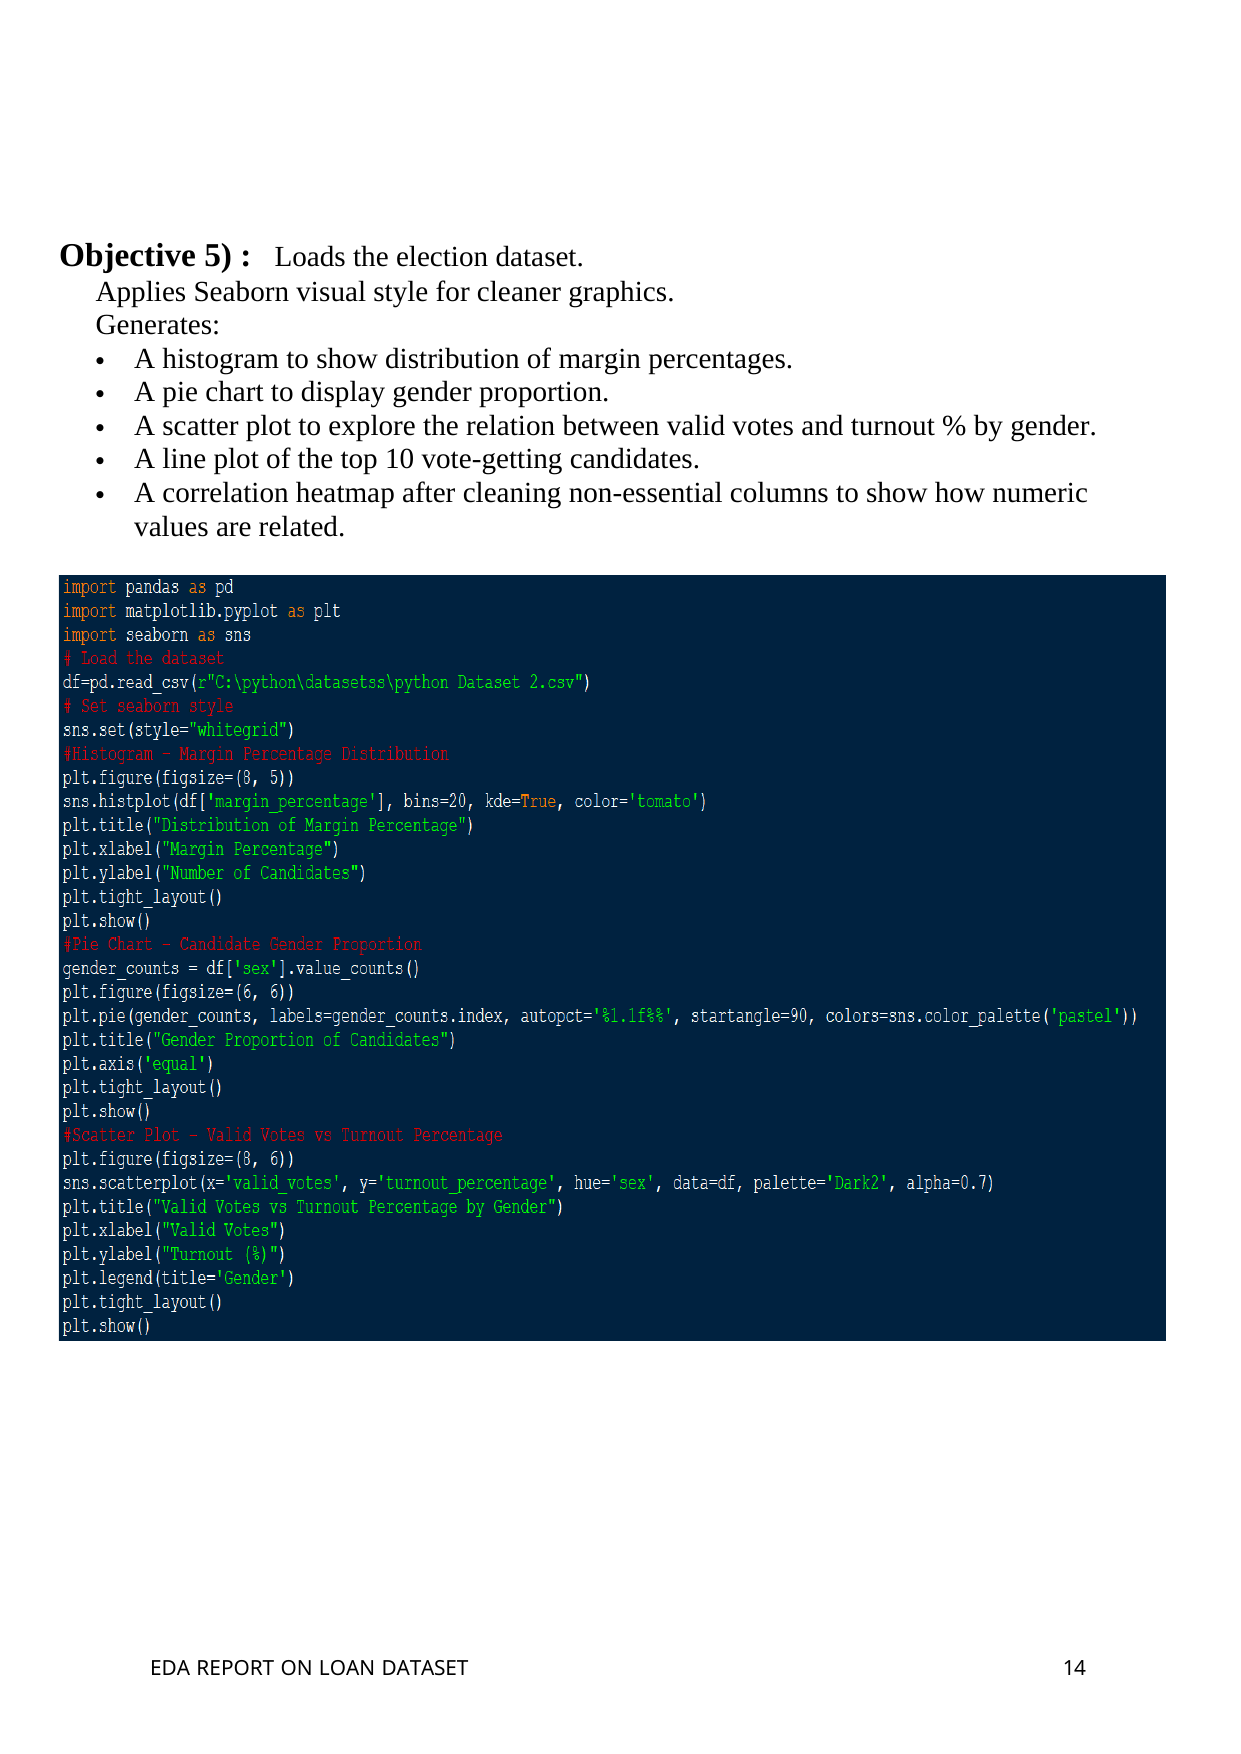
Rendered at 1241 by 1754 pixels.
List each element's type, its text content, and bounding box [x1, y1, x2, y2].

list A pie chart to display gender proportion. [96, 374, 1166, 408]
text Generates: [59, 307, 1166, 341]
picture [58, 575, 1166, 1341]
list A correlation heatmap after cleaning non-essential columns to show how numeric values are related. [96, 475, 1166, 542]
text Objective 5) : Loads the election dataset. [59, 236, 1166, 274]
list A line plot of the top 10 vote-getting candidates. [96, 442, 1166, 475]
text Applies Seaborn visual style for cleaner graphics. [59, 274, 1166, 307]
list A scatter plot to explore the relation between valid votes and turnout % by gender. [96, 408, 1166, 442]
list A histogram to show distribution of margin percentages. [96, 341, 1166, 374]
